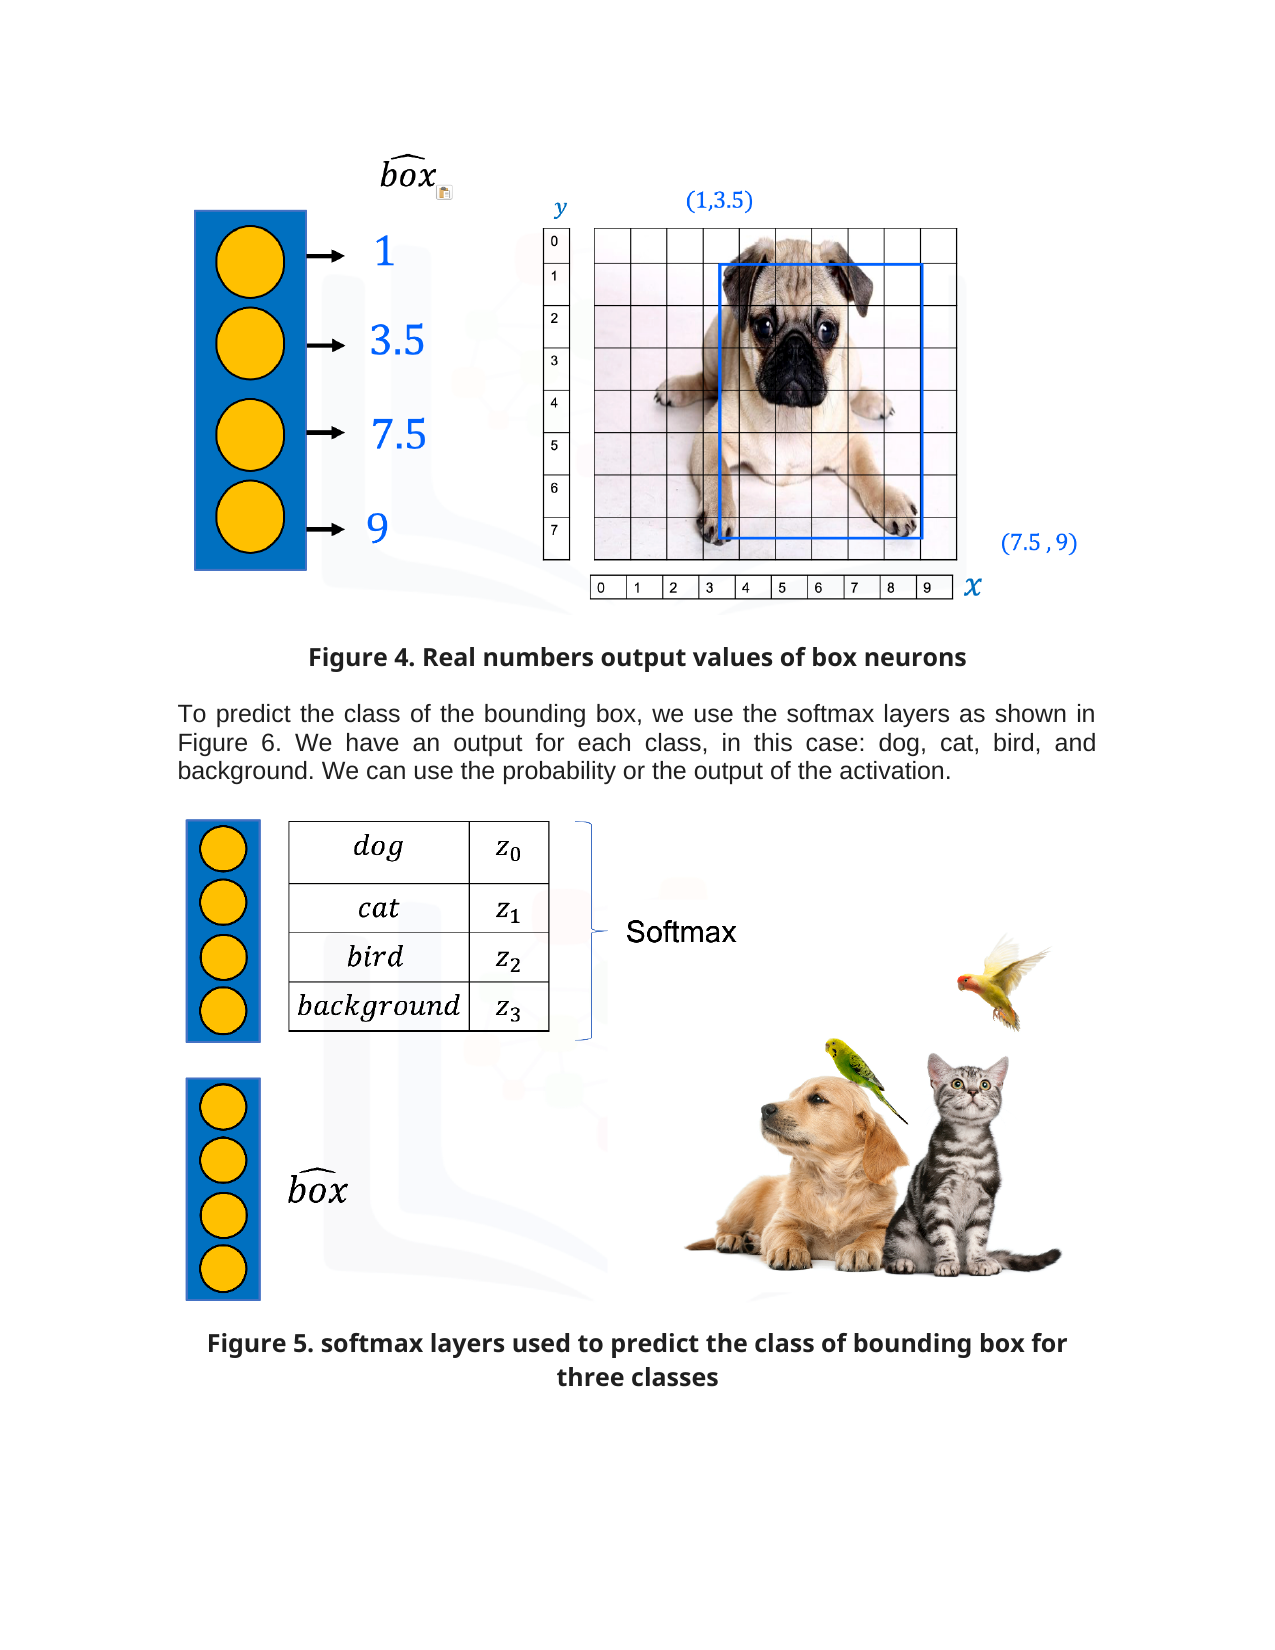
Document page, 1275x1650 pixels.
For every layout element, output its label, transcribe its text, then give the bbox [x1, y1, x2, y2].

text Figure 5. softmax layers used to predict the class of bounding box for three classes [177, 1326, 1098, 1394]
text Figure 4. Real numbers output values of box neurons [177, 640, 1098, 674]
picture [177, 810, 1098, 1307]
text To predict the class of the bounding box, we use the softmax layers as shown in Figure 6. We have an output for each class, in this case: dog, cat, bird, and background. We can use the probability or the output of the activation. [177, 699, 1098, 785]
picture [177, 147, 1098, 615]
